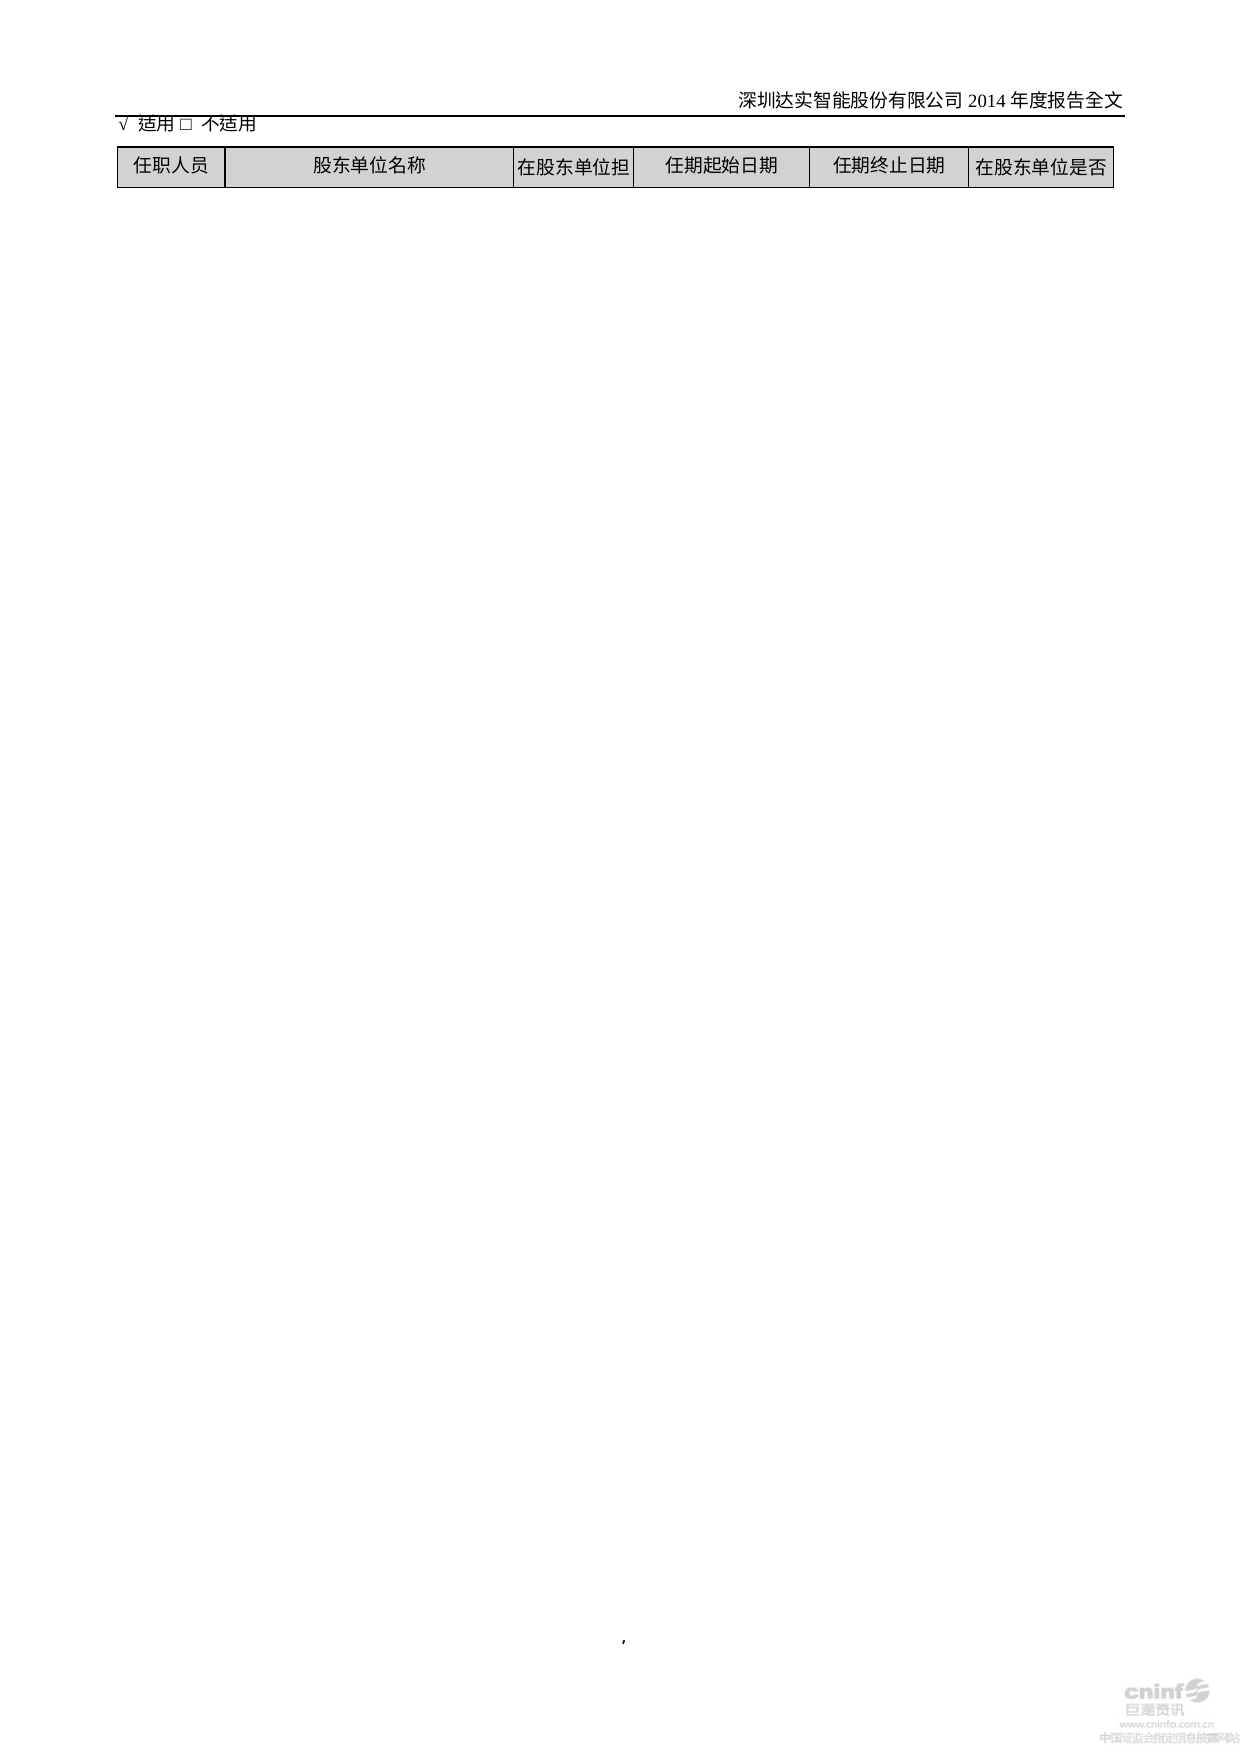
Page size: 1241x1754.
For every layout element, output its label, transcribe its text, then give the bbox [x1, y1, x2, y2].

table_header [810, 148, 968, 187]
picture [1099, 1673, 1241, 1754]
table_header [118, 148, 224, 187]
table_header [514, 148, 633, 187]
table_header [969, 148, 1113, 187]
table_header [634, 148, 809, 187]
text √ 适用 □ 不适用 [118, 110, 1240, 136]
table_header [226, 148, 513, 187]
